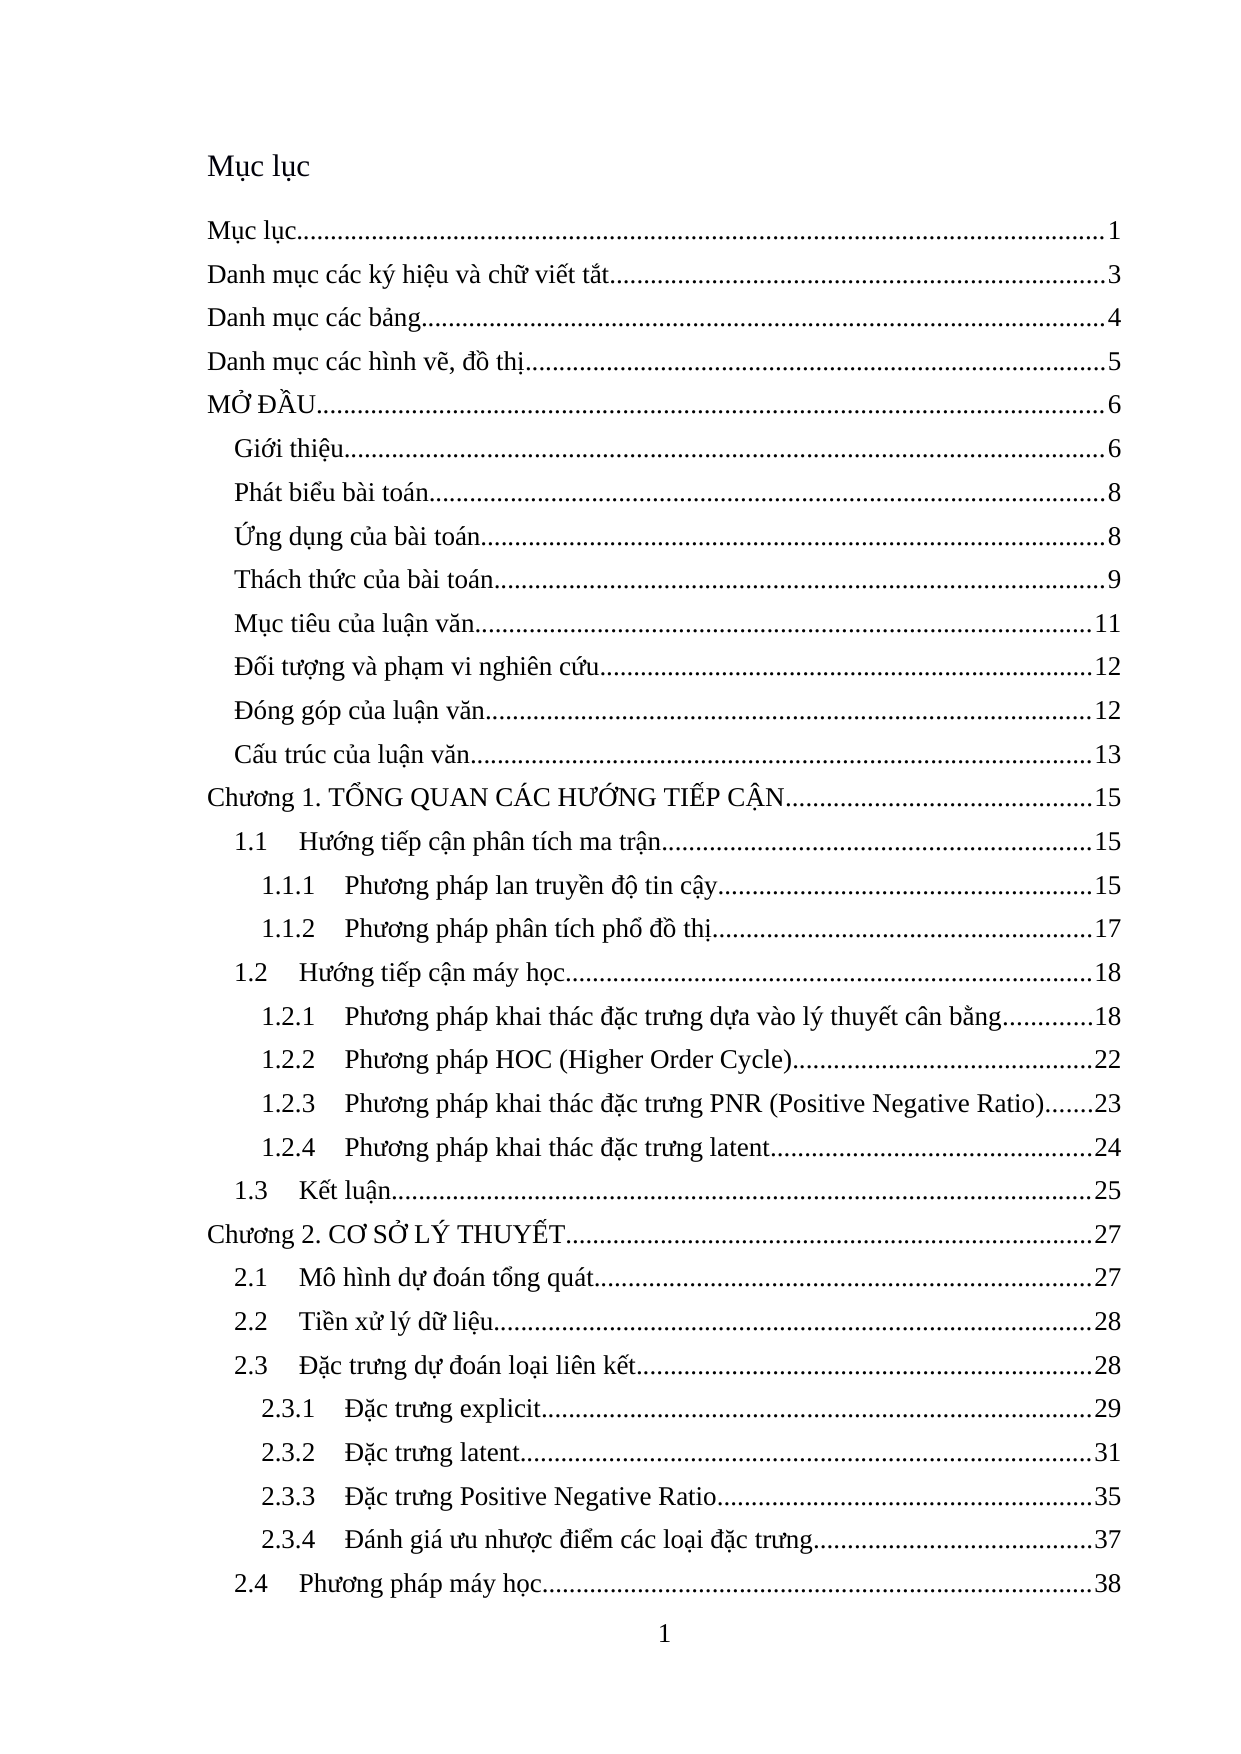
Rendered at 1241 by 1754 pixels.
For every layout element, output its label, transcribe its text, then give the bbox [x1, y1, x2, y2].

text 1.2.1 Phương pháp khai thác đặc trưng dựa vào lý thuyết cân bằng 18 [261, 1000, 1122, 1031]
text Danh mục các ký hiệu và chữ viết tắt 3 [207, 258, 1122, 289]
text Đối tượng và phạm vi nghiên cứu 12 [234, 651, 1122, 682]
text 2.4 Phương pháp máy học 38 [234, 1567, 1122, 1598]
text Mục lục 1 [207, 214, 1122, 245]
text 2.3.2 Đặc trưng latent 31 [261, 1436, 1122, 1467]
text 2.2 Tiền xử lý dữ liệu 28 [234, 1305, 1122, 1336]
text 1.1 Hướng tiếp cận phân tích ma trận 15 [234, 825, 1122, 856]
text Danh mục các hình vẽ, đồ thị 5 [207, 345, 1122, 376]
text Phát biểu bài toán 8 [234, 476, 1122, 507]
subtitle Mục lục [207, 148, 1122, 184]
text Chương 2. CƠ SỞ LÝ THUYẾT 27 [207, 1218, 1122, 1249]
text 1.2.2 Phương pháp HOC (Higher Order Cycle) 22 [261, 1043, 1122, 1074]
text Đóng góp của luận văn 12 [234, 694, 1122, 725]
text Mục tiêu của luận văn 11 [234, 607, 1122, 638]
text 1.2.3 Phương pháp khai thác đặc trưng PNR (Positive Negative Ratio) 23 [261, 1087, 1122, 1118]
text Chương 1. TỔNG QUAN CÁC HƯỚNG TIẾP CẬN 15 [207, 781, 1122, 813]
text 1.2 Hướng tiếp cận máy học 18 [234, 956, 1122, 987]
text 2.3 Đặc trưng dự đoán loại liên kết 28 [234, 1349, 1122, 1380]
text 2.1 Mô hình dự đoán tổng quát 27 [234, 1262, 1122, 1293]
text 1.2.4 Phương pháp khai thác đặc trưng latent 24 [261, 1131, 1122, 1162]
text Ứng dụng của bài toán 8 [234, 519, 1122, 551]
text 2.3.4 Đánh giá ưu nhược điểm các loại đặc trưng 37 [261, 1523, 1122, 1554]
text Cấu trúc của luận văn 13 [234, 738, 1122, 769]
text 2.3.1 Đặc trưng explicit 29 [261, 1392, 1122, 1424]
text 1.1.1 Phương pháp lan truyền độ tin cậy 15 [261, 869, 1122, 900]
text Thách thức của bài toán 9 [234, 563, 1122, 594]
text 2.3.3 Đặc trưng Positive Negative Ratio 35 [261, 1480, 1122, 1511]
text 1.3 Kết luận 25 [234, 1174, 1122, 1205]
text 1.1.2 Phương pháp phân tích phổ đồ thị 17 [261, 912, 1122, 943]
text Danh mục các bảng 4 [207, 301, 1122, 332]
text MỞ ĐẦU 6 [207, 389, 1122, 420]
text Giới thiệu 6 [234, 432, 1122, 463]
